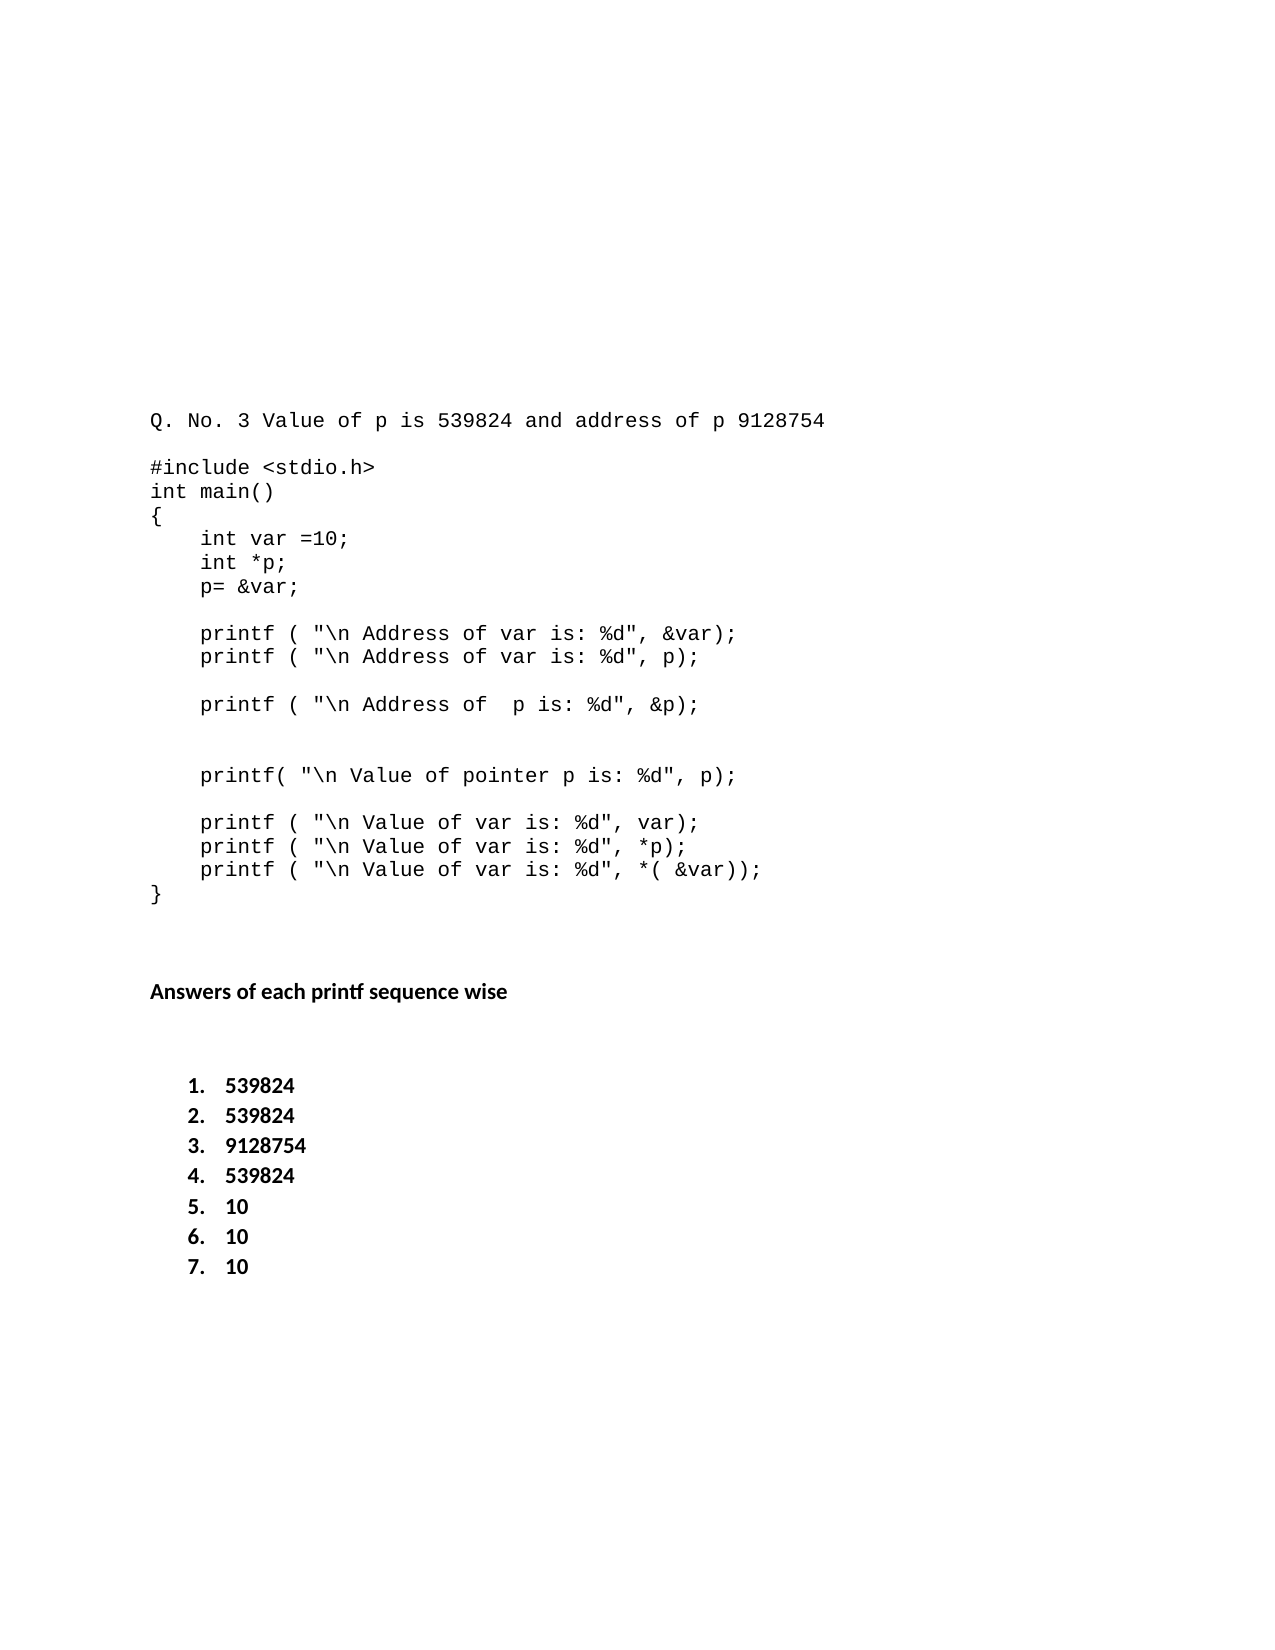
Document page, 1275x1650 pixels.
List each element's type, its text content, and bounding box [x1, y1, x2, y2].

list 539824 [187, 1071, 1125, 1099]
text int main() [150, 481, 1125, 505]
text int var =10; [150, 528, 1125, 552]
text { [150, 505, 1125, 528]
list 539824 [187, 1162, 1125, 1189]
list 10 [187, 1192, 1125, 1220]
text printf( "\n Value of pointer p is: %d", p); [150, 765, 1125, 788]
list 10 [187, 1252, 1125, 1280]
text printf ( "\n Address of var is: %d", &var); [150, 623, 1125, 647]
text #include <stdio.h> [150, 457, 1125, 481]
text Q. No. 3 Value of p is 539824 and address of p 9128754 [150, 410, 1125, 434]
text Answers of each printf sequence wise [150, 977, 1125, 1005]
text printf ( "\n Value of var is: %d", *( &var)); [150, 859, 1125, 883]
text } [150, 883, 1125, 907]
list 9128754 [187, 1131, 1125, 1159]
list 539824 [187, 1101, 1125, 1129]
text printf ( "\n Value of var is: %d", var); [150, 812, 1125, 836]
text printf ( "\n Address of p is: %d", &p); [150, 694, 1125, 717]
text printf ( "\n Value of var is: %d", *p); [150, 836, 1125, 859]
list 10 [187, 1222, 1125, 1250]
text printf ( "\n Address of var is: %d", p); [150, 647, 1125, 670]
text int *p; [150, 552, 1125, 576]
text p= &var; [150, 576, 1125, 599]
